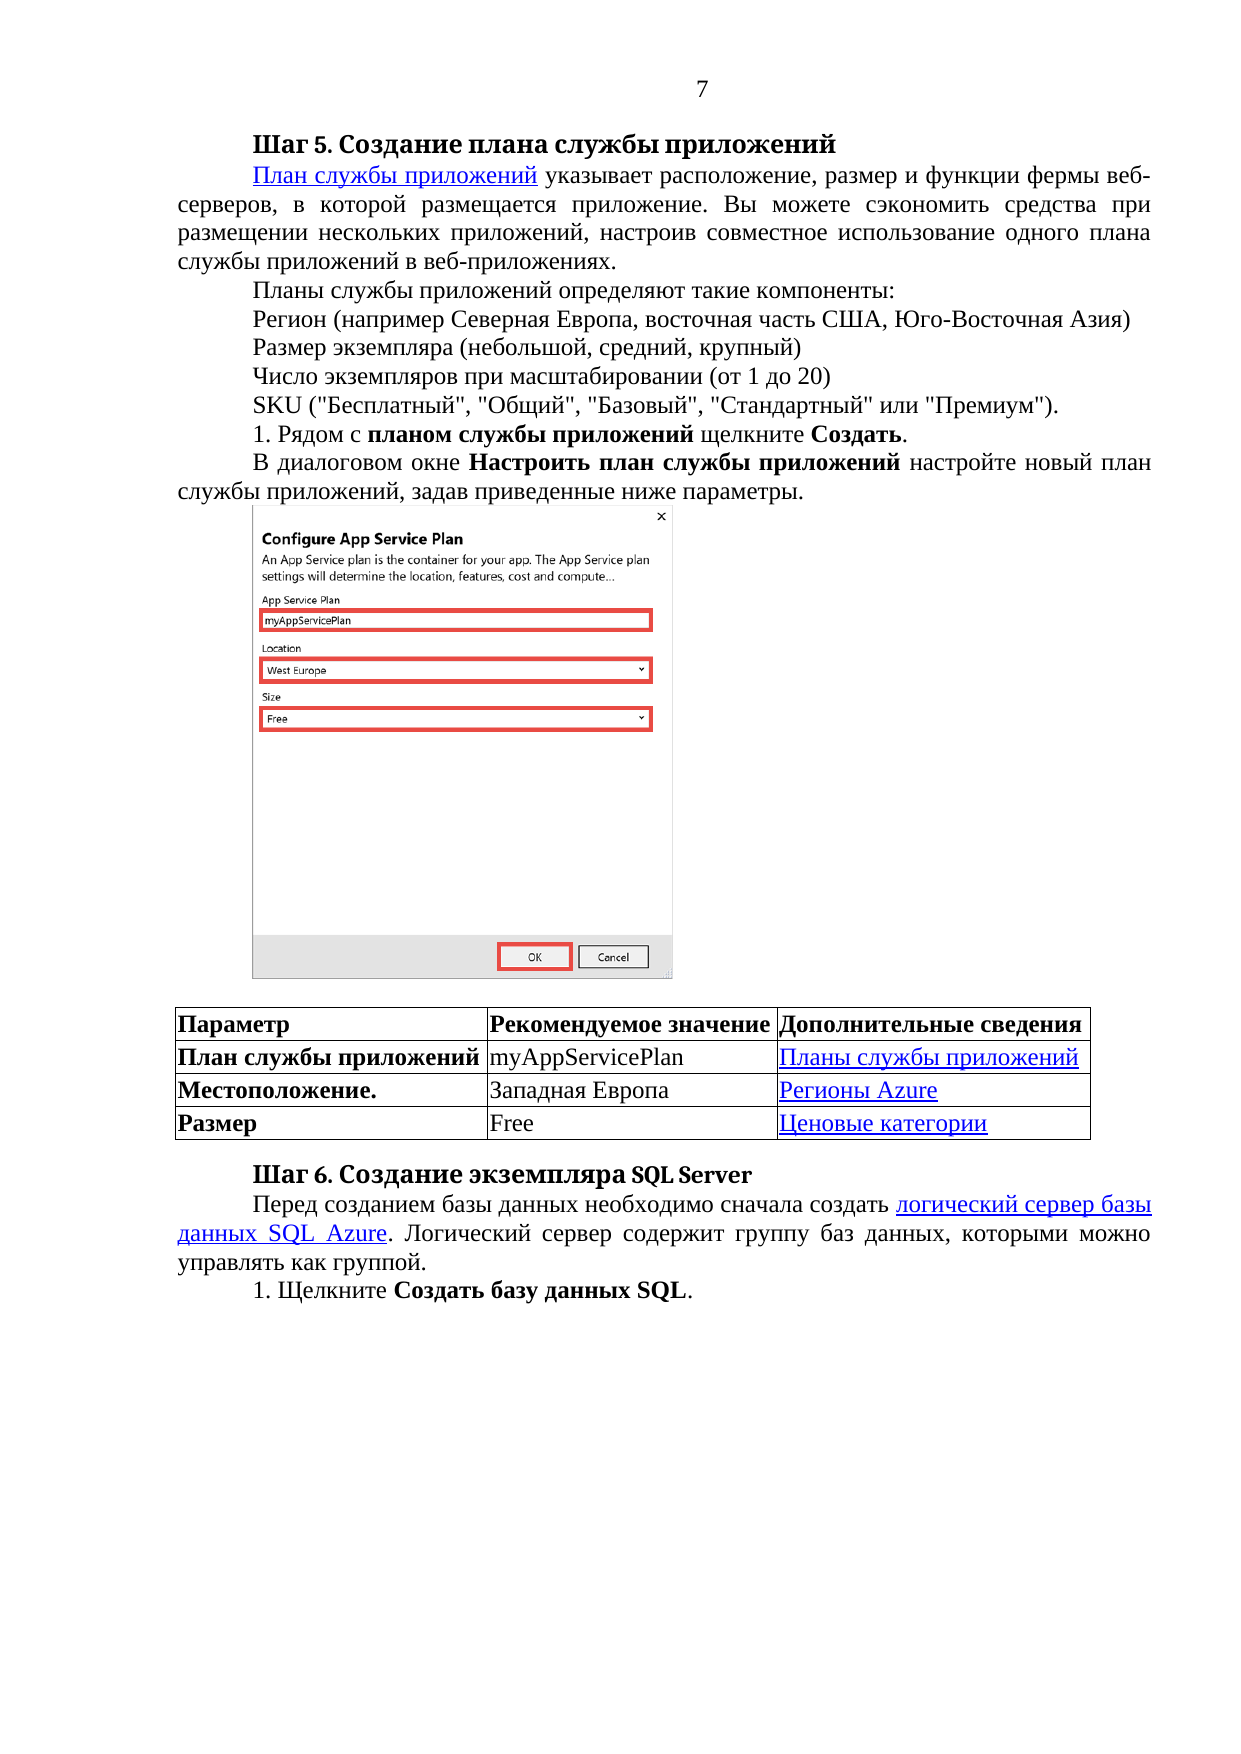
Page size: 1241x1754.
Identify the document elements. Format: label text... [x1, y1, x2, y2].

text 1. Щелкните Создать базу данных SQL. [177, 1276, 1152, 1304]
table_cell Free [488, 1107, 777, 1139]
text В диалоговом окне Настроить план службы приложений настройте новый план службы приложений, задав приведенные ниже параметры. [177, 447, 1152, 505]
text Число экземпляров при масштабировании (от 1 до 20) [177, 361, 1152, 390]
table_cell Ценовые категории [778, 1107, 1090, 1139]
table_cell Местоположение. [176, 1074, 487, 1106]
subtitle Шаг 6. Создание экземпляра SQL Server [177, 1161, 1152, 1189]
table_header Дополнительные сведения [778, 1008, 1090, 1040]
text Перед созданием базы данных необходимо сначала создать логический сервер базы данных SQL Azure. Логический сервер содержит группу баз данных, которыми можно управлять как группой. [177, 1189, 1152, 1276]
subtitle Шаг 5. Создание плана службы приложений [177, 131, 1152, 160]
text 1. Рядом с планом службы приложений щелкните Создать. [177, 419, 1152, 447]
table_header Параметр [176, 1008, 487, 1040]
text Регион (например Северная Европа, восточная часть США, Юго-Восточная Азия) [177, 304, 1152, 332]
text SKU ("Бесплатный", "Общий", "Базовый", "Стандартный" или "Премиум"). [177, 390, 1152, 419]
table_header Рекомендуемое значение [488, 1008, 777, 1040]
table_cell Планы службы приложений [778, 1041, 1090, 1073]
table_cell Регионы Azure [778, 1074, 1090, 1106]
table_cell myAppServicePlan [488, 1041, 777, 1073]
table_cell Размер [176, 1107, 487, 1139]
text План службы приложений указывает расположение, размер и функции фермы веб-серверов, в которой размещается приложение. Вы можете сэкономить средства при размещении нескольких приложений, настроив совместное использование одного плана службы приложений в веб-приложениях. [177, 160, 1152, 275]
text Размер экземпляра (небольшой, средний, крупный) [177, 332, 1152, 361]
text Планы службы приложений определяют такие компоненты: [177, 275, 1152, 304]
table_cell Западная Европа [488, 1074, 777, 1106]
table_cell План службы приложений [176, 1041, 487, 1073]
picture [252, 505, 673, 979]
